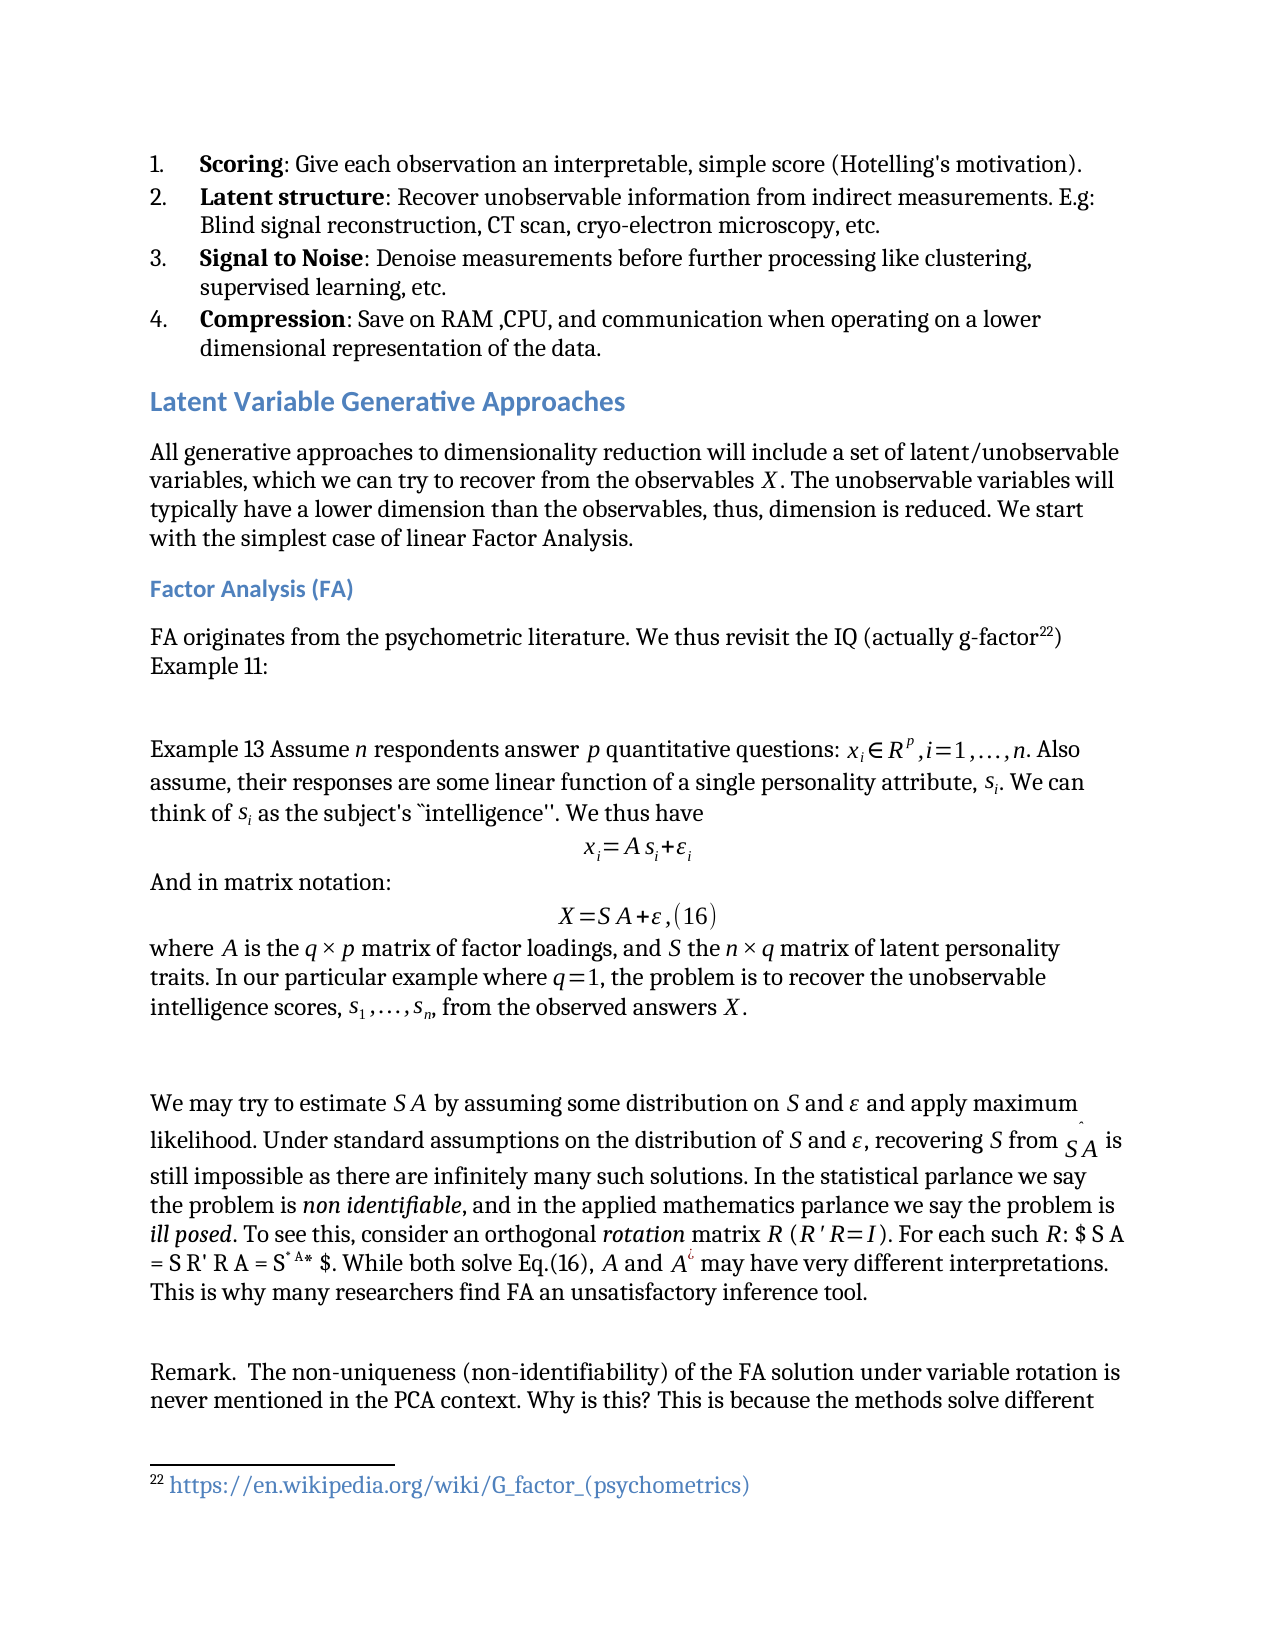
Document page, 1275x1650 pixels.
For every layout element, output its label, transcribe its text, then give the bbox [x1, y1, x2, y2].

text All generative approaches to dimensionality reduction will include a set of latent/unobservable variables, which we can try to recover from the observables . The unobservable variables will typically have a lower dimension than the observables, thus, dimension is reduced. We start with the simplest case of linear Factor Analysis. [150, 438, 1125, 553]
text We may try to estimate by assuming some distribution on and and apply maximum likelihood. Under standard assumptions on the distribution of and , recovering from is still impossible as there are infinitely many such solutions. In the statistical parlance we say the problem is non identifiable, and in the applied mathematics parlance we say the problem is ill posed. To see this, consider an orthogonal rotation matrix (). For each such : $ S A = S R' R A = S* A* $. While both solve Eq.(16), and may have very different interpretations. This is why many researchers find FA an unsatisfactory inference tool. [150, 1089, 1125, 1306]
text And in matrix notation: [150, 868, 1125, 897]
list Latent structure: Recover unobservable information from indirect measurements. E.g: Blind signal reconstruction, CT scan, cryo-electron microscopy, etc. [150, 182, 1125, 240]
subtitle Latent Variable Generative Approaches [150, 383, 1125, 419]
list Scoring: Give each observation an interpretable, simple score (Hotelling's motivation). [150, 150, 1125, 179]
list Signal to Noise: Denoise measurements before further processing like clustering, supervised learning, etc. [150, 244, 1125, 301]
text where is the matrix of factor loadings, and the matrix of latent personality traits. In our particular example where , the problem is to recover the unobservable intelligence scores, , from the observed answers . [150, 934, 1125, 1023]
text Example 13 Assume respondents answer quantitative questions: . Also assume, their responses are some linear function of a single personality attribute, . We can think of as the subject's ``intelligence''. We thus have [150, 732, 1125, 829]
list Compression: Save on RAM ,CPU, and communication when operating on a lower dimensional representation of the data. [150, 305, 1125, 362]
subtitle Factor Analysis (FA) [150, 573, 1125, 604]
text FA originates from the psychometric literature. We thus revisit the IQ (actually g-factor) Example 11: [150, 623, 1125, 680]
